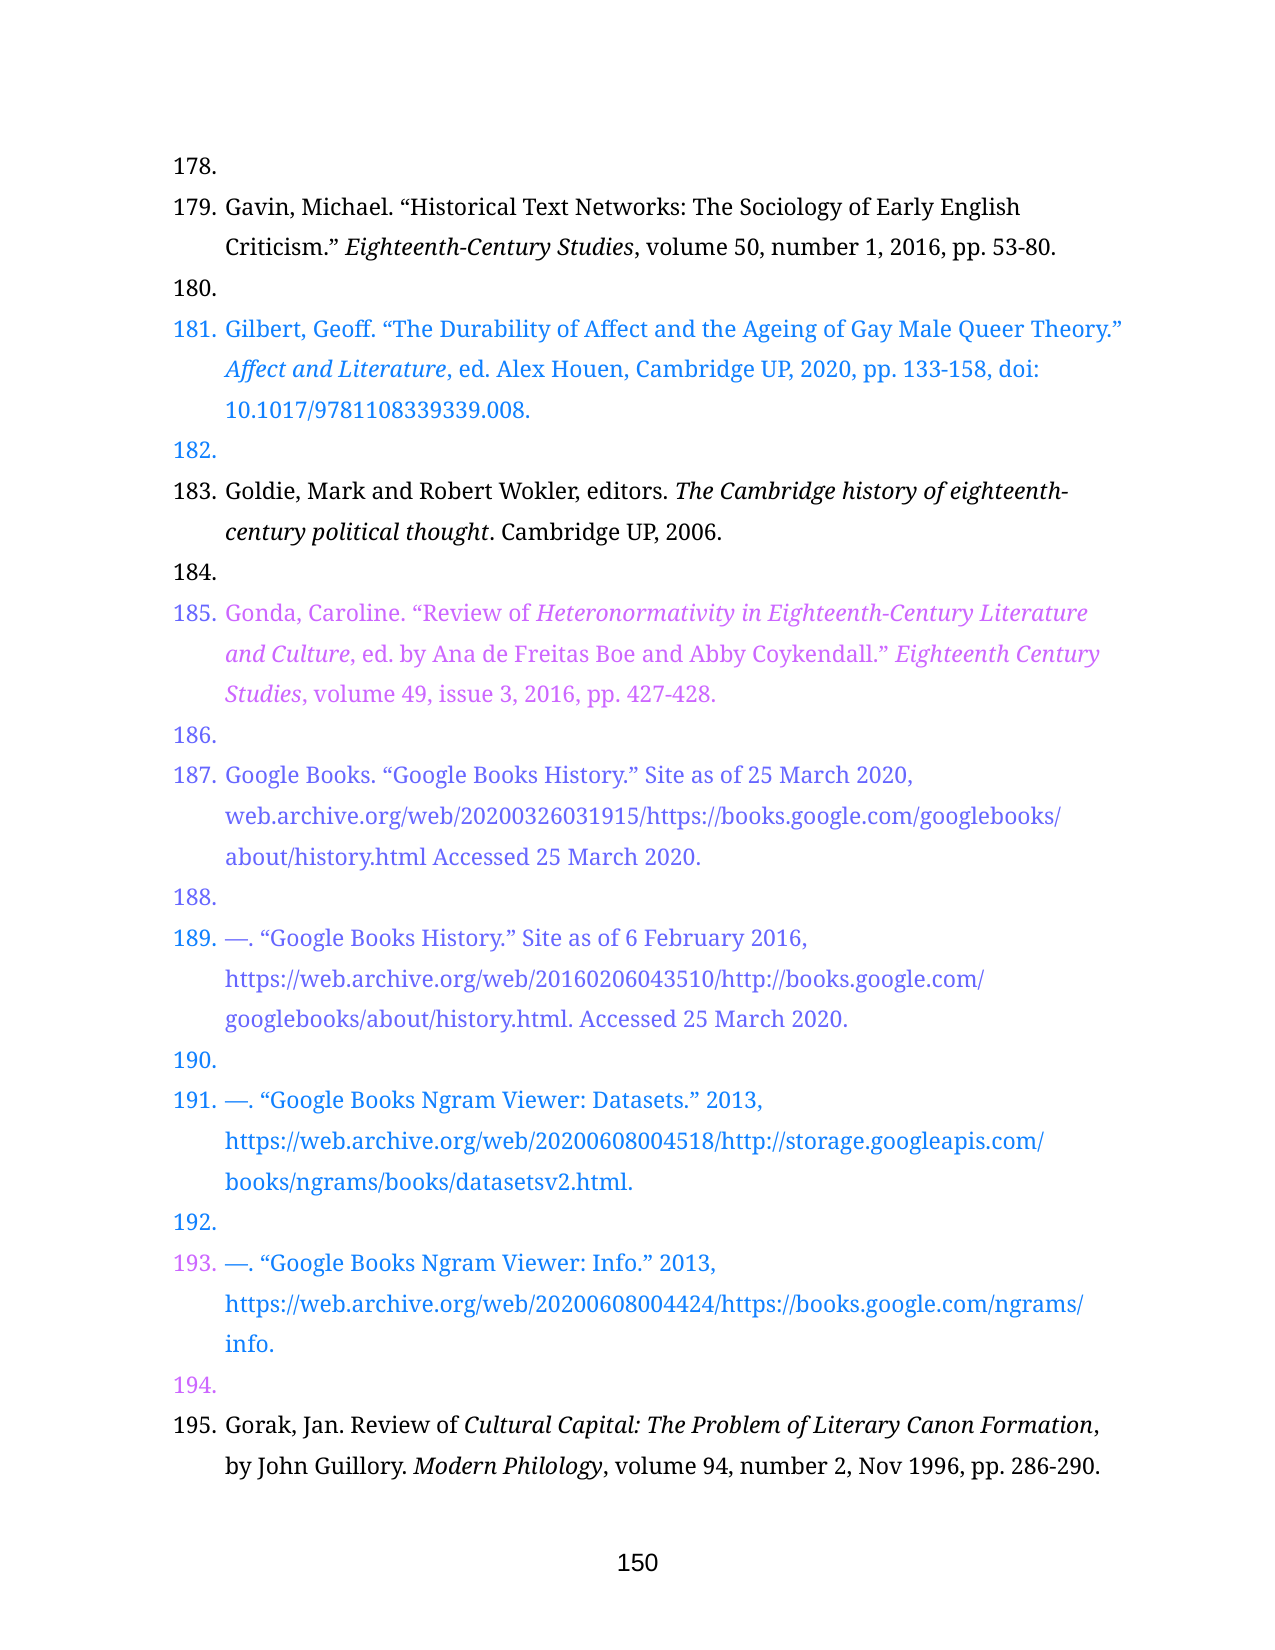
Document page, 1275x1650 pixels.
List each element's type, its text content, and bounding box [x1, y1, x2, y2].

list Google Books. “Google Books History.” Site as of 25 March 2020, web.archive.org/web/20200326031915/https://books.google.com/googlebooks/about/history.html Accessed 25 March 2020. [173, 759, 1125, 872]
list —. “Google Books History.” Site as of 6 February 2016, https://web.archive.org/web/20160206043510/http://books.google.com/googlebooks/about/history.html. Accessed 25 March 2020. [173, 922, 1125, 1034]
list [173, 1409, 1125, 1481]
list Goldie, Mark and Robert Wokler, editors. The Cambridge history of eighteenth-century political thought. Cambridge UP, 2006. [173, 475, 1125, 547]
list Gilbert, Geoff. “The Durability of Affect and the Ageing of Gay Male Queer Theory.” Affect and Literature, ed. Alex Houen, Cambridge UP, 2020, pp. 133-158, doi: 10.1017/9781108339339.008. [173, 312, 1125, 425]
list —. “Google Books Ngram Viewer: Info.” 2013, https://web.archive.org/web/20200608004424/https://books.google.com/ngrams/info. [173, 1247, 1125, 1359]
list —. “Google Books Ngram Viewer: Datasets.” 2013, https://web.archive.org/web/20200608004518/http://storage.googleapis.com/books/ngrams/books/datasetsv2.html. [173, 1084, 1125, 1197]
list Gavin, Michael. “Historical Text Networks: The Sociology of Early English Criticism.” Eighteenth-Century Studies, volume 50, number 1, 2016, pp. 53-80. [173, 191, 1125, 262]
list Gonda, Caroline. “Review of Heteronormativity in Eighteenth-Century Literature and Culture, ed. by Ana de Freitas Boe and Abby Coykendall.” Eighteenth Century Studies, volume 49, issue 3, 2016, pp. 427-428. [173, 597, 1125, 709]
